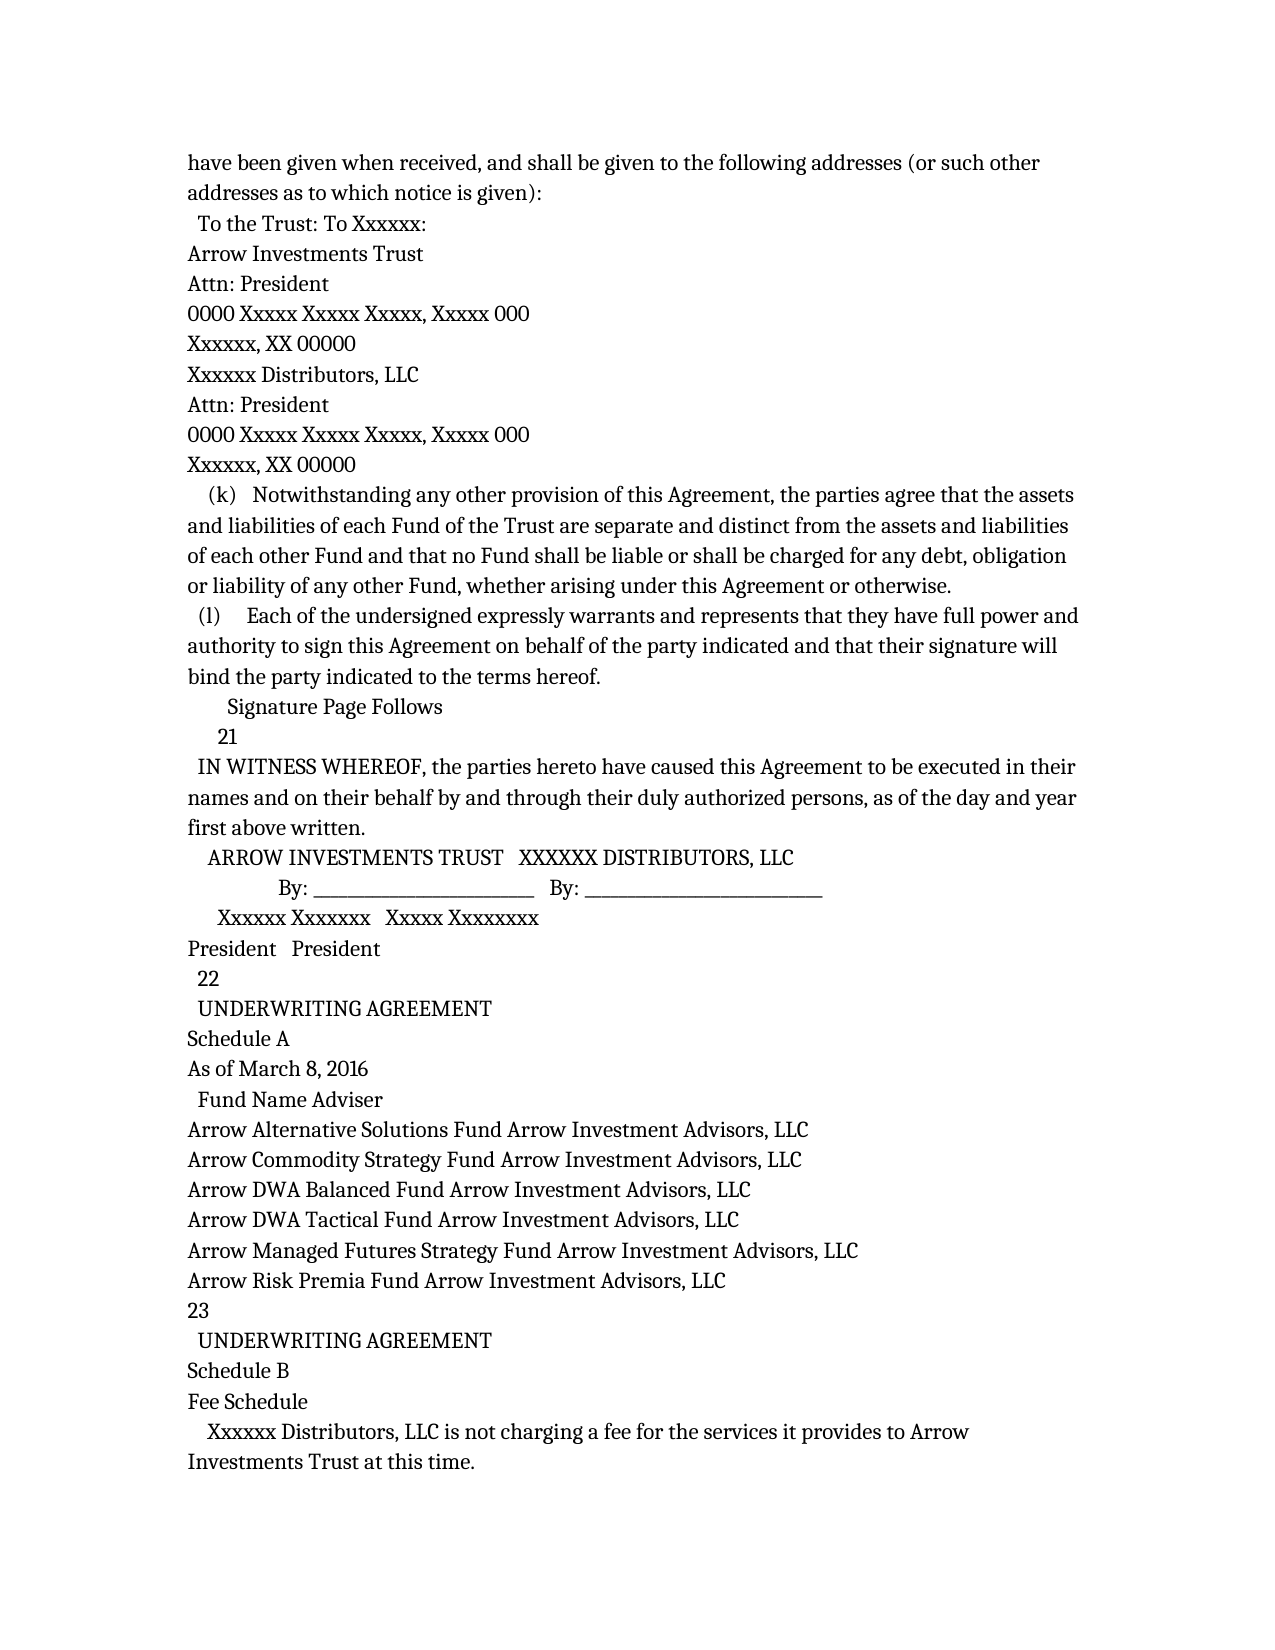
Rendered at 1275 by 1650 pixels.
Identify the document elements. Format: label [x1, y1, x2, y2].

text [187, 150, 1087, 1475]
